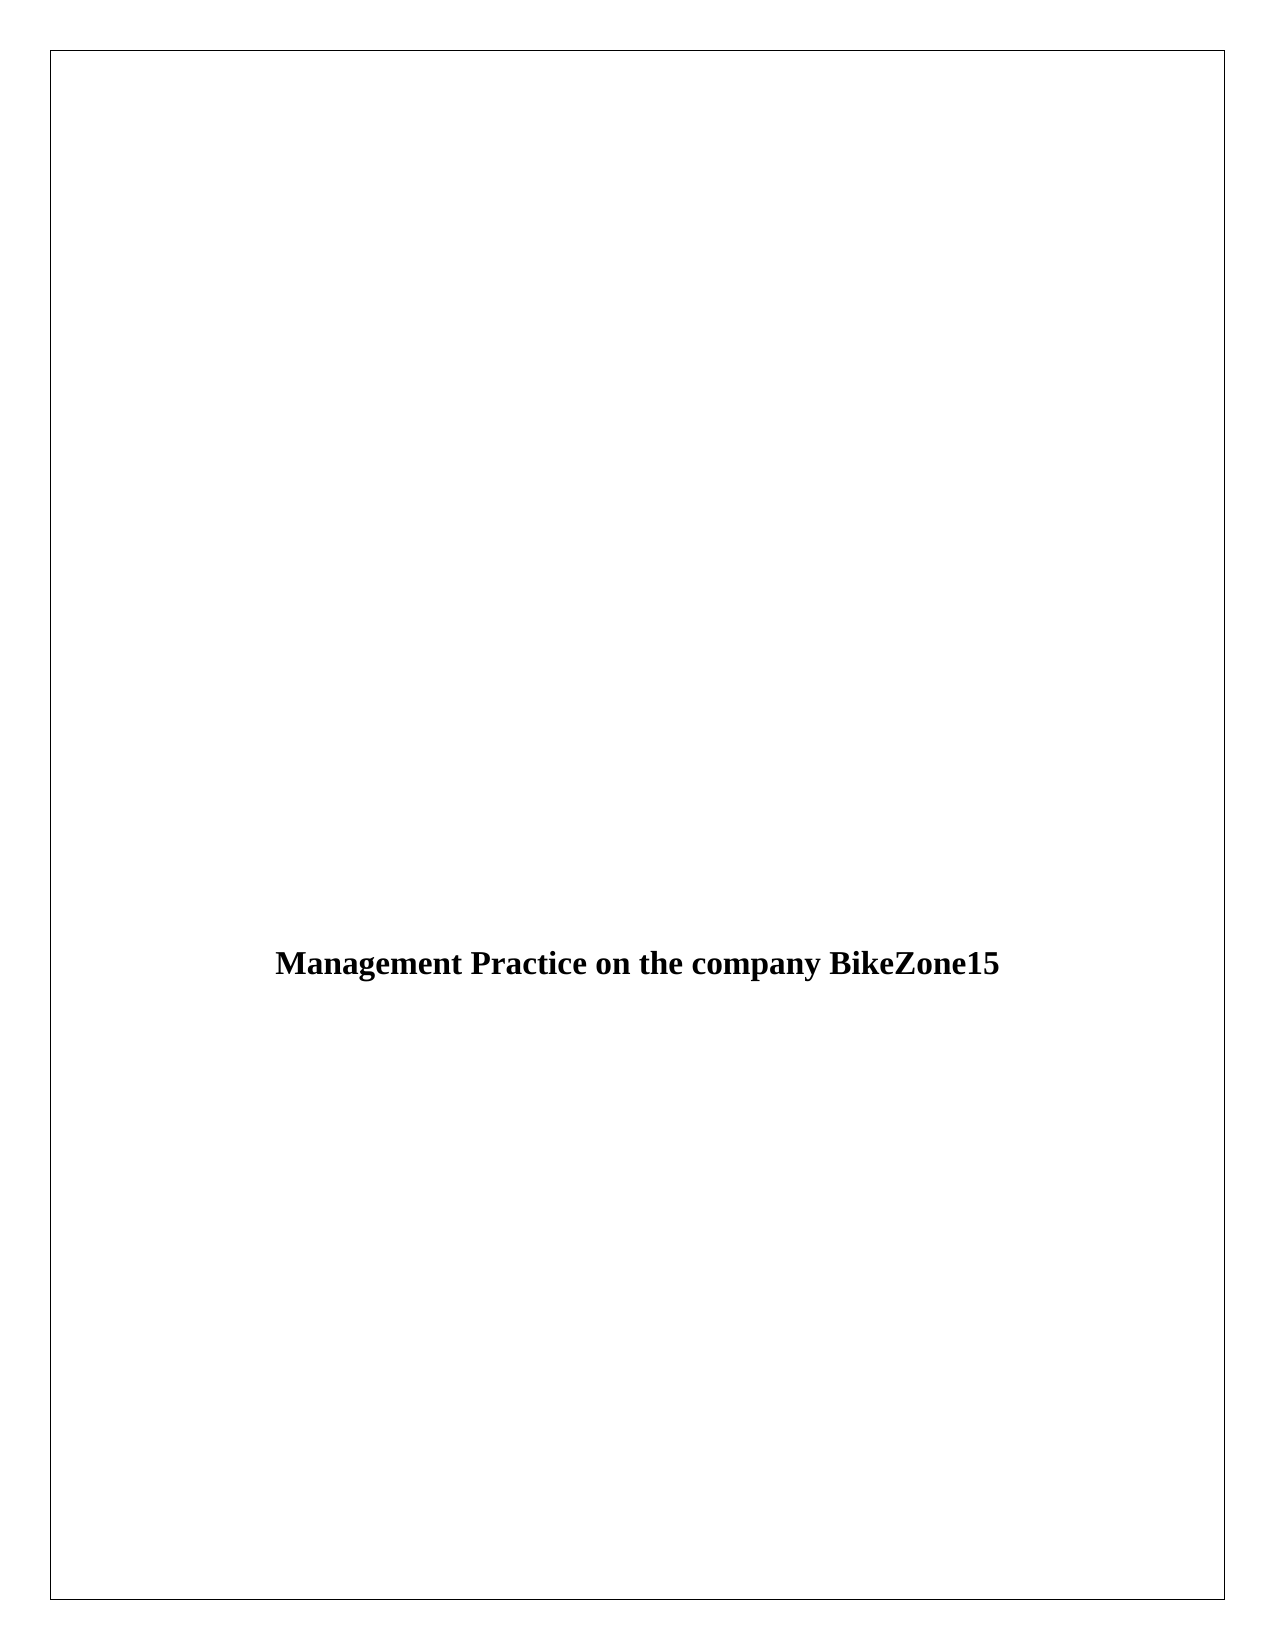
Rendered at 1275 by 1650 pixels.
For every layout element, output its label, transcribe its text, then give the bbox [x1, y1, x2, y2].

text Management Practice on the company BikeZone15 [150, 943, 1125, 981]
